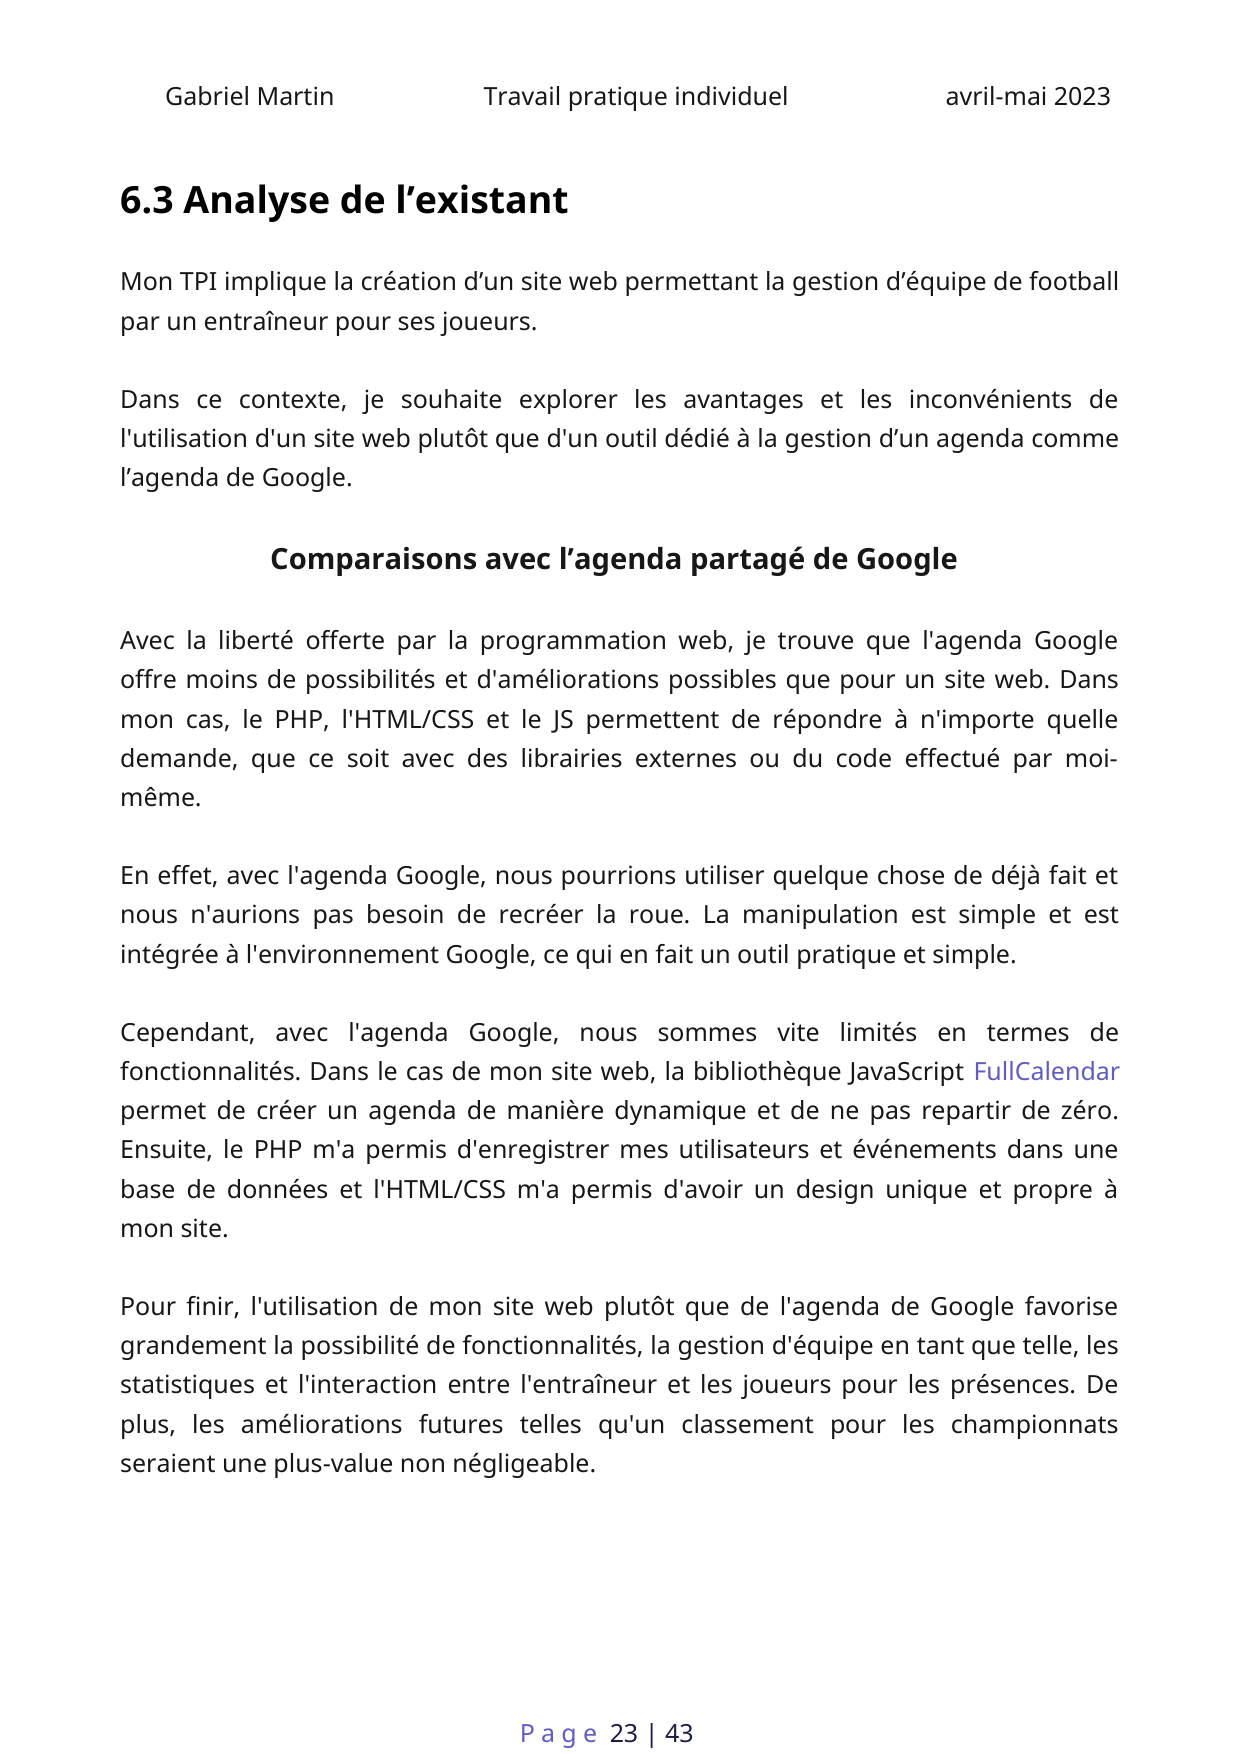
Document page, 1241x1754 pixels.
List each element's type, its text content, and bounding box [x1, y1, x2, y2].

text Pour finir, l'utilisation de mon site web plutôt que de l'agenda de Google favorise grandement la possibilité de fonctionnalités, la gestion d'équipe en tant que telle, les statistiques et l'interaction entre l'entraîneur et les joueurs pour les présences. De plus, les améliorations futures telles qu'un classement pour les championnats seraient une plus-value non négligeable. [120, 1289, 1120, 1479]
text Mon TPI implique la création d’un site web permettant la gestion d’équipe de football par un entraîneur pour ses joueurs. [120, 264, 1120, 337]
subtitle 6.3 Analyse de l’existant [120, 174, 1120, 225]
text Comparaisons avec l’agenda partagé de Google [120, 538, 1120, 578]
text En effet, avec l'agenda Google, nous pourrions utiliser quelque chose de déjà fait et nous n'aurions pas besoin de recréer la roue. La manipulation est simple et est intégrée à l'environnement Google, ce qui en fait un outil pratique et simple. [120, 858, 1120, 970]
text Dans ce contexte, je souhaite explorer les avantages et les inconvénients de l'utilisation d'un site web plutôt que d'un outil dédié à la gestion d’un agenda comme l’agenda de Google. [120, 381, 1120, 494]
text Cependant, avec l'agenda Google, nous sommes vite limités en termes de fonctionnalités. Dans le cas de mon site web, la bibliothèque JavaScript FullCalendar permet de créer un agenda de manière dynamique et de ne pas repartir de zéro. Ensuite, le PHP m'a permis d'enregistrer mes utilisateurs et événements dans une base de données et l'HTML/CSS m'a permis d'avoir un design unique et propre à mon site. [120, 1014, 1120, 1244]
text Avec la liberté offerte par la programmation web, je trouve que l'agenda Google offre moins de possibilités et d'améliorations possibles que pour un site web. Dans mon cas, le PHP, l'HTML/CSS et le JS permettent de répondre à n'importe quelle demande, que ce soit avec des librairies externes ou du code effectué par moi-même. [120, 623, 1120, 814]
